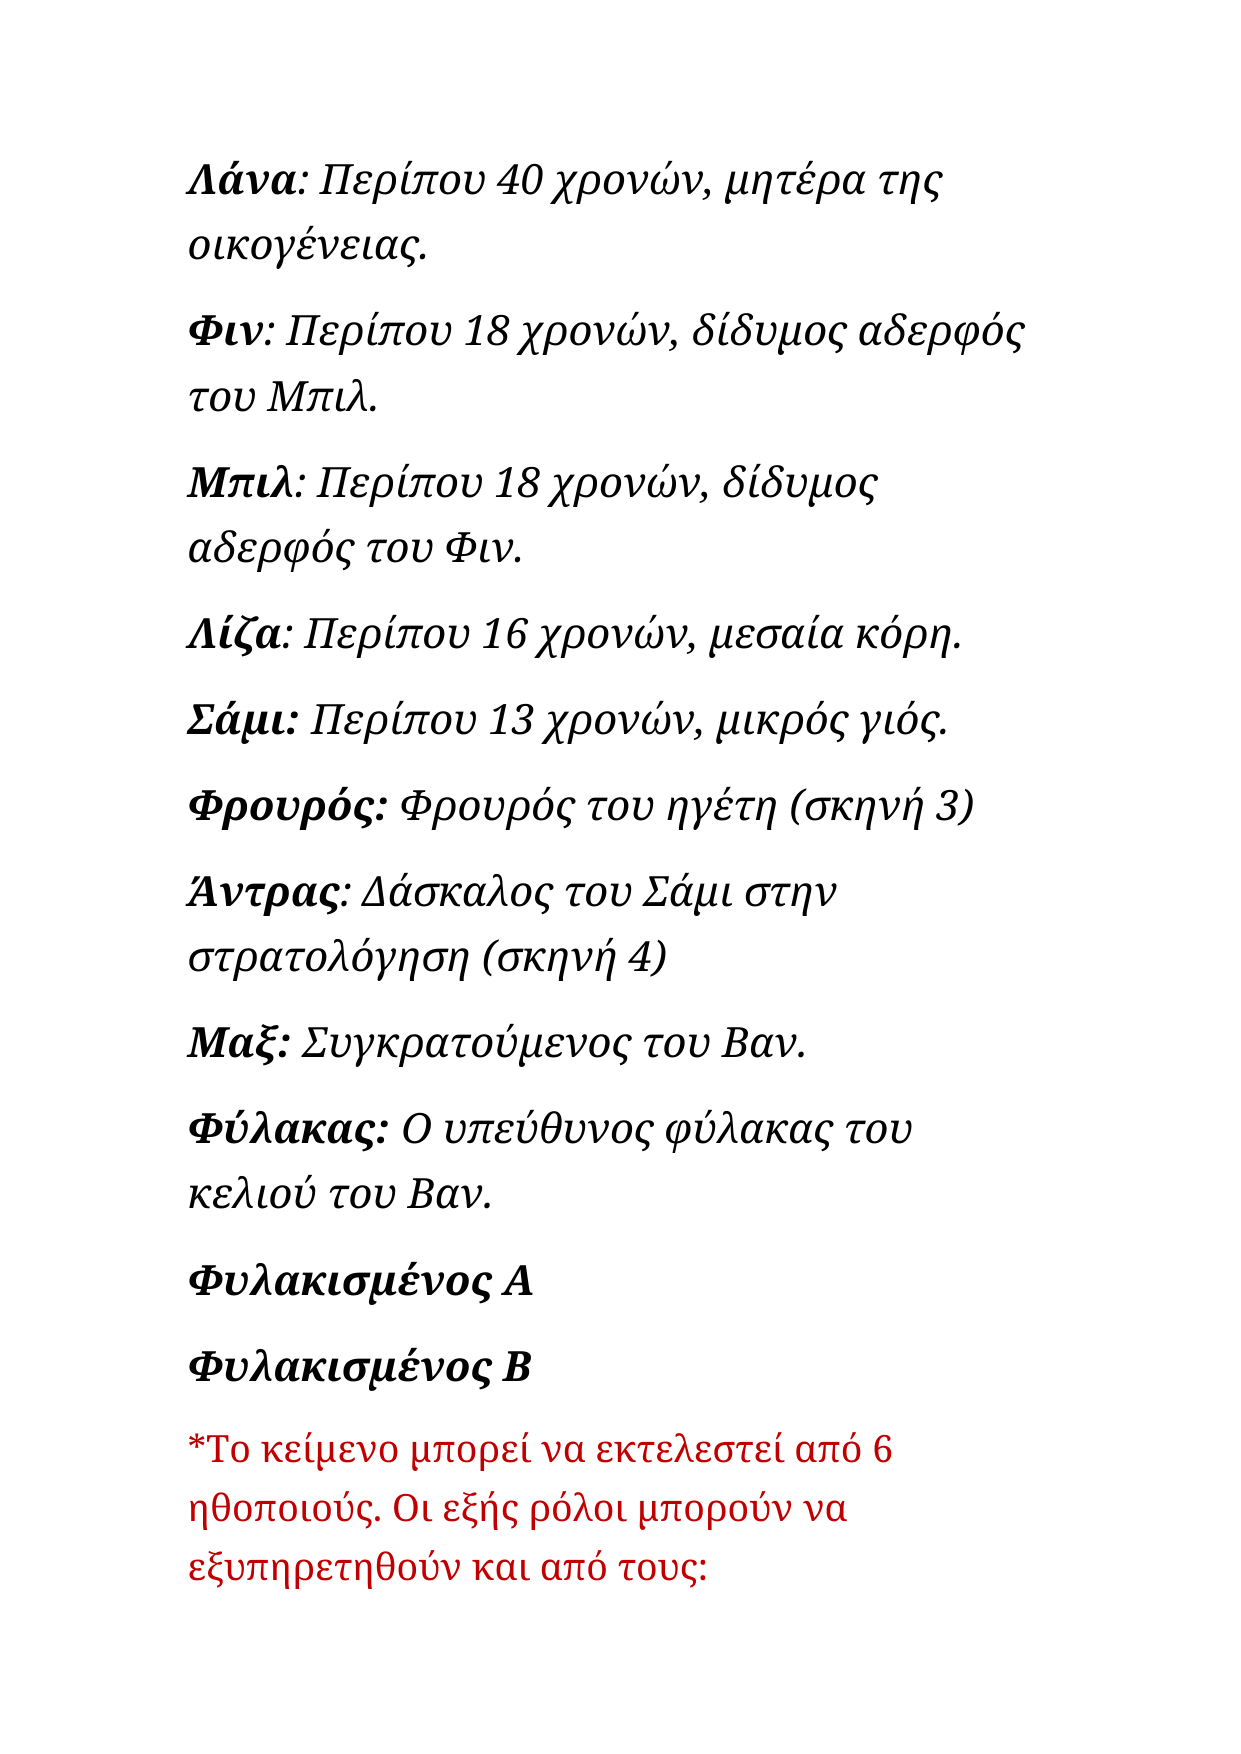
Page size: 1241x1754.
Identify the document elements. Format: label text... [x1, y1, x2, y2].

text Φιν: Περίπου 18 χρονών, δίδυμος αδερφός του Μπιλ. [187, 301, 1053, 423]
text Φύλακας: Ο υπεύθυνος φύλακας του κελιού του Βαν. [187, 1099, 1053, 1221]
text Φρουρός: Φρουρός του ηγέτη (σκηνή 3) [187, 776, 1053, 833]
text Λίζα: Περίπου 16 χρονών, μεσαία κόρη. [187, 604, 1053, 661]
text Φυλακισμένος Α [187, 1250, 1053, 1307]
text Άντρας: Δάσκαλος του Σάμι στην στρατολόγηση (σκηνή 4) [187, 862, 1053, 984]
text Μαξ: Συγκρατούμενος του Βαν. [187, 1013, 1053, 1070]
text Φυλακισμένος Β [187, 1336, 1053, 1393]
text Μπιλ: Περίπου 18 χρονών, δίδυμος αδερφός του Φιν. [187, 452, 1053, 574]
text Λάνα: Περίπου 40 χρονών, μητέρα της οικογένειας. [187, 150, 1053, 272]
text Σάμι: Περίπου 13 χρονών, μικρός γιός. [187, 690, 1053, 747]
text *Το κείμενο μπορεί να εκτελεστεί από 6 ηθοποιούς. Οι εξής ρόλοι μπορούν να εξυπηρετηθούν και από τους: [187, 1422, 1053, 1591]
